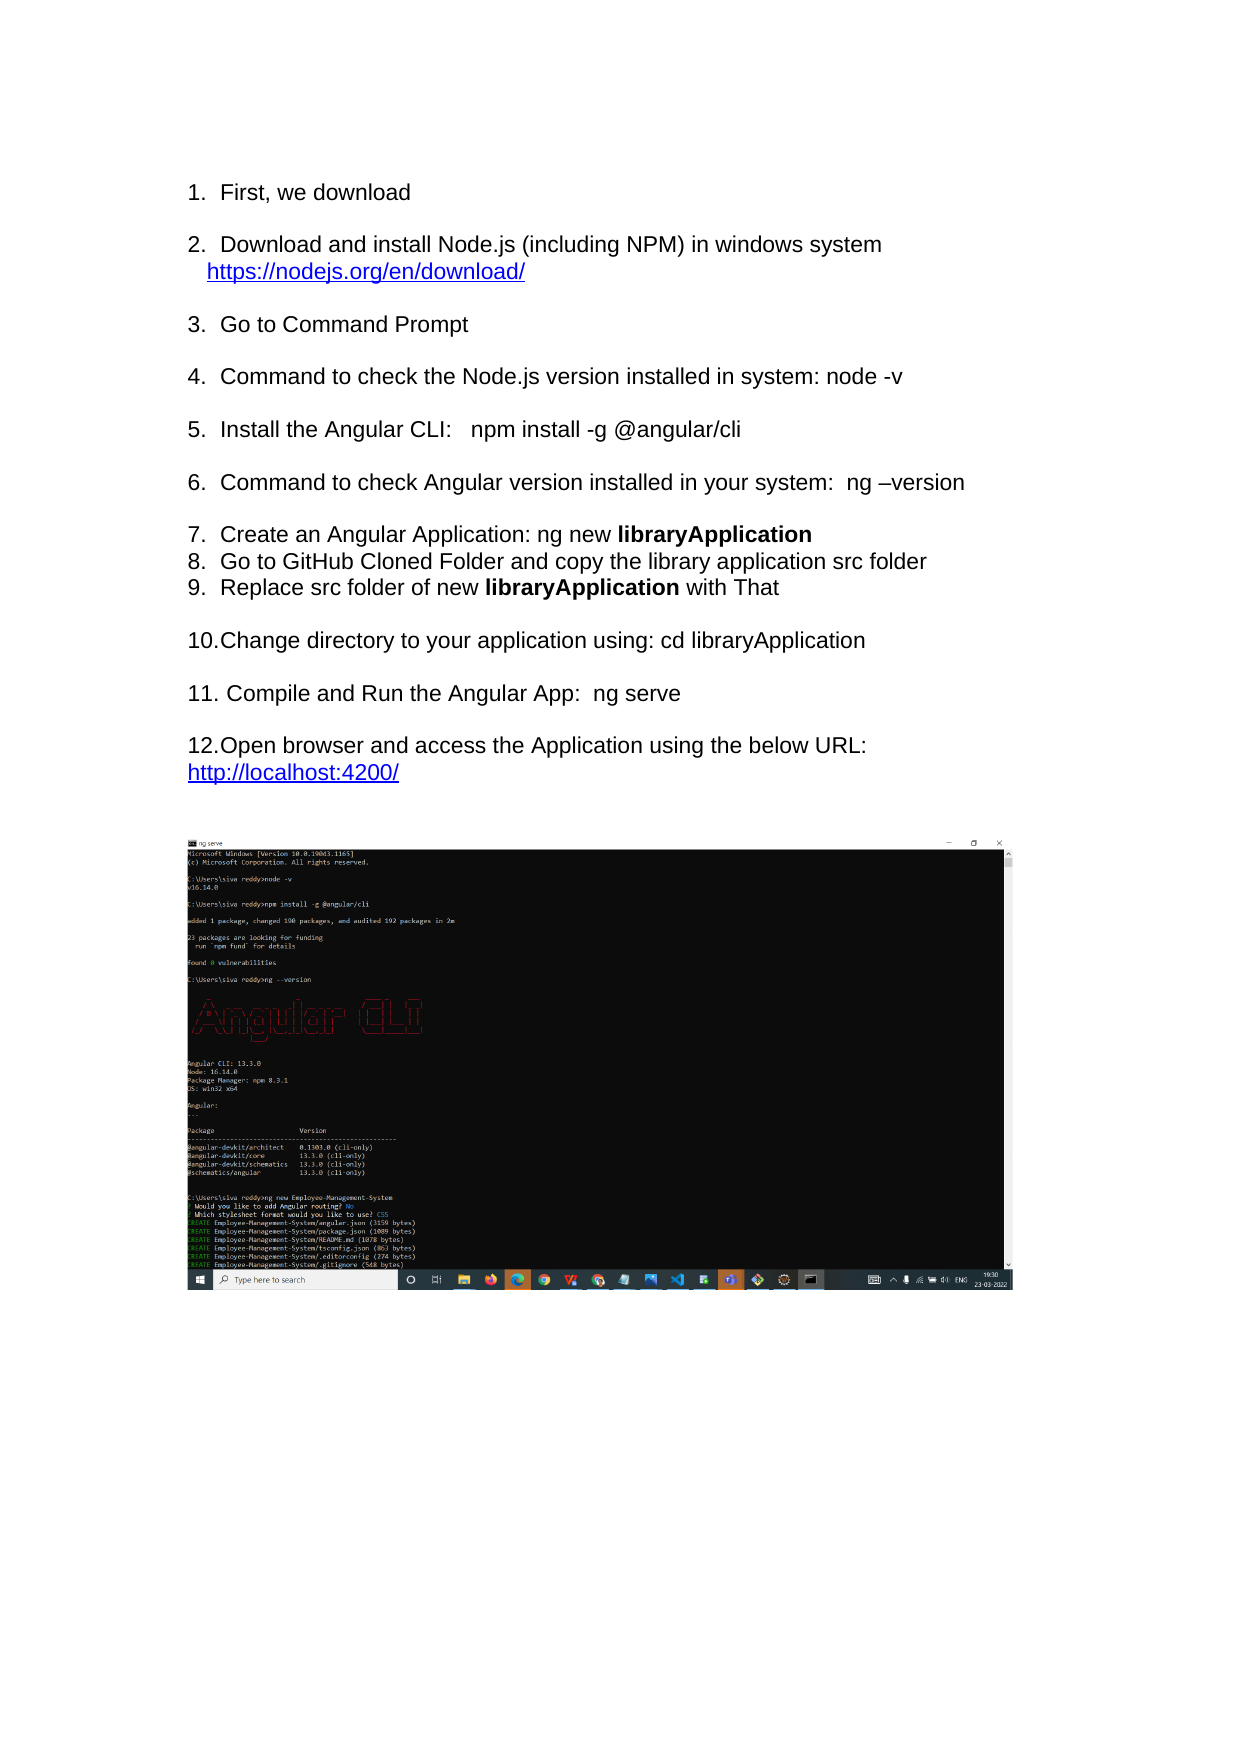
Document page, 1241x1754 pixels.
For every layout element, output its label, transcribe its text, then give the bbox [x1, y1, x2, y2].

list Install the Angular CLI: npm install -g @angular/cli [187, 416, 1053, 442]
list Open browser and access the Application using the below URL: http://localhost:4200/ [187, 732, 1053, 785]
list Compile and Run the Angular App: ng serve [187, 679, 1053, 706]
list Create an Angular Application: ng new libraryApplication [187, 521, 1053, 548]
list Command to check Angular version installed in your system: ng –version [187, 469, 1053, 495]
list Go to GitHub Cloned Folder and copy the library application src folder [187, 548, 1053, 574]
list Change directory to your application using: cd libraryApplication [187, 627, 1053, 653]
list Go to Command Prompt [187, 311, 1053, 337]
list Replace src folder of new libraryApplication with That [187, 574, 1053, 600]
picture [187, 837, 1013, 1290]
list First, we download [187, 179, 1053, 205]
list Command to check the Node.js version installed in system: node -v [187, 363, 1053, 389]
text https://nodejs.org/en/download/ [187, 258, 1053, 284]
list Download and install Node.js (including NPM) in windows system [187, 231, 1053, 258]
